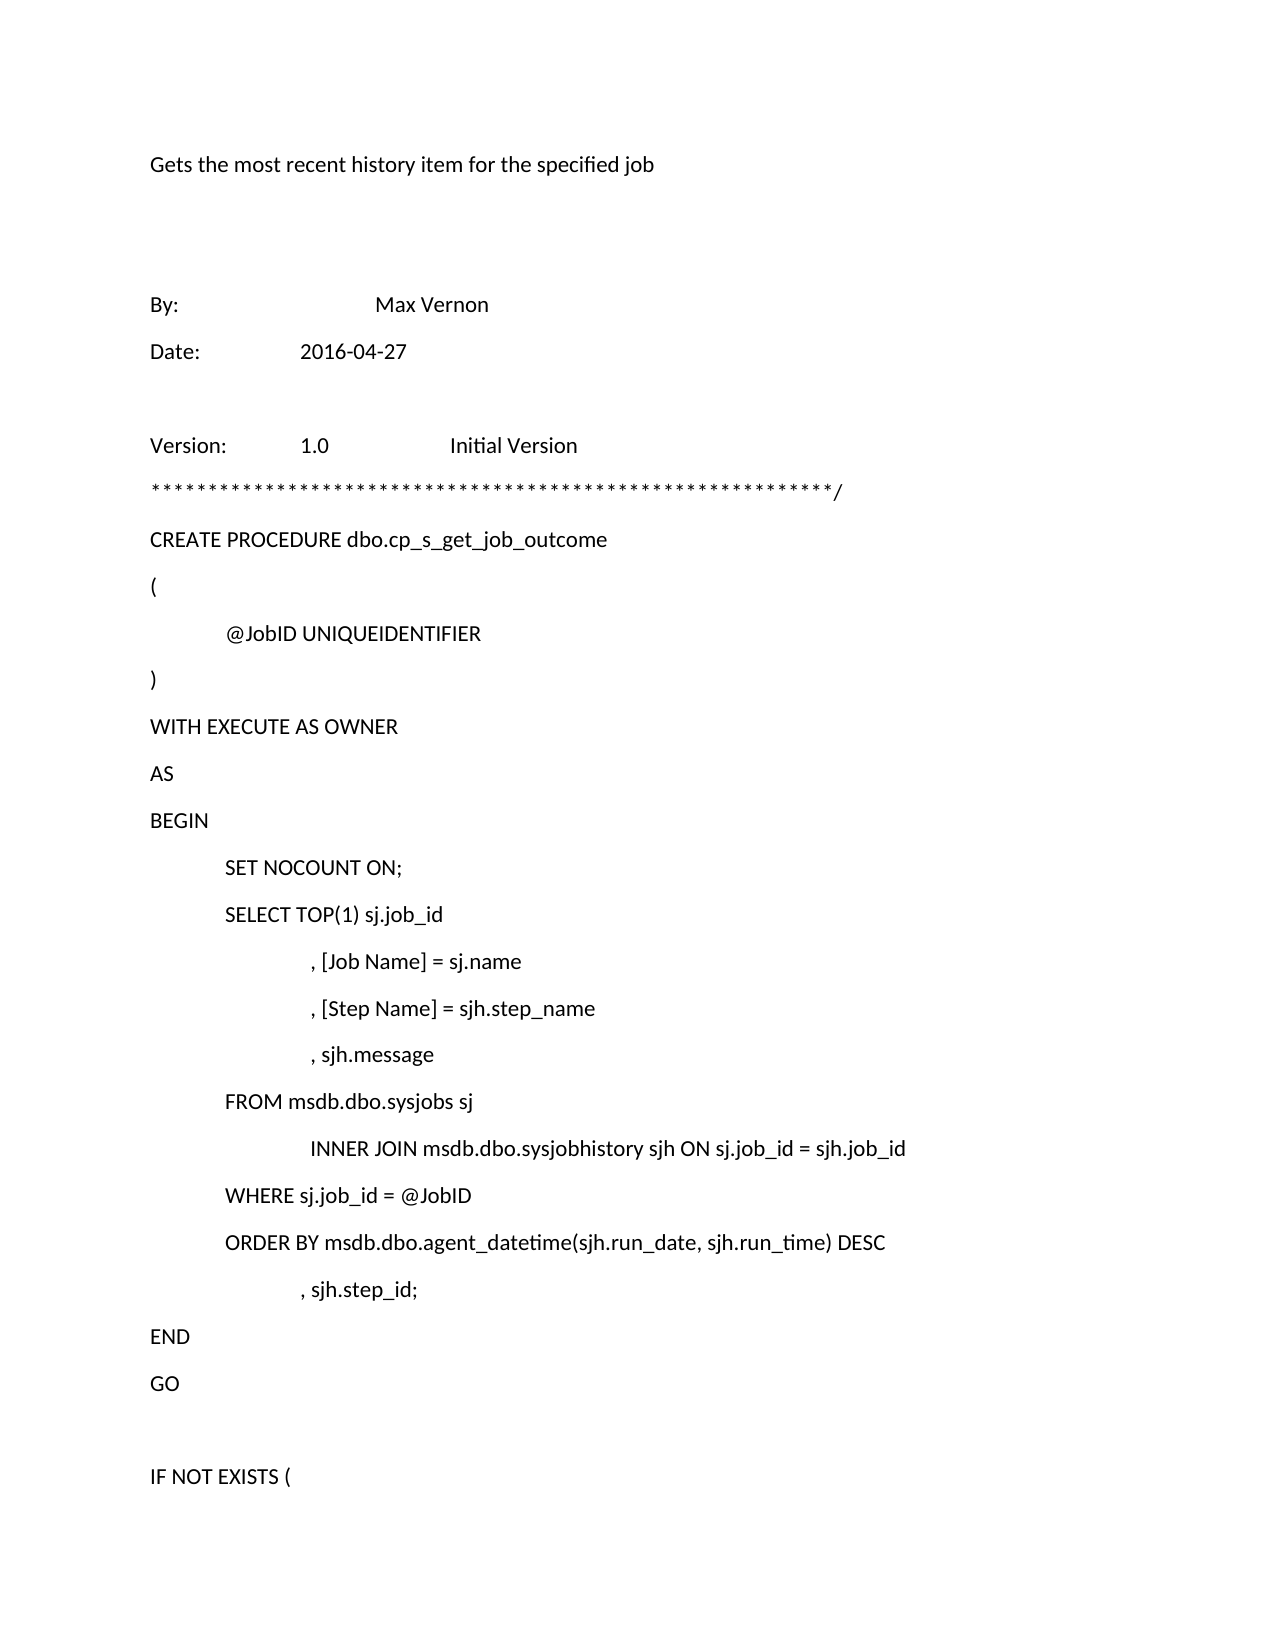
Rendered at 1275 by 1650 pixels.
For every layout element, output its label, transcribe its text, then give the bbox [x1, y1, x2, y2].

text GO [150, 1369, 1125, 1397]
text SET NOCOUNT ON; [150, 853, 1125, 881]
text INNER JOIN msdb.dbo.sysjobhistory sjh ON sj.job_id = sjh.job_id [150, 1134, 1125, 1162]
text CREATE PROCEDURE dbo.cp_s_get_job_outcome [150, 525, 1125, 553]
text , sjh.step_id; [150, 1275, 1125, 1303]
text ) [150, 666, 1125, 694]
text WHERE sj.job_id = @JobID [150, 1181, 1125, 1209]
text , [Job Name] = sj.name [150, 947, 1125, 975]
text ORDER BY msdb.dbo.agent_datetime(sjh.run_date, sjh.run_time) DESC [150, 1228, 1125, 1256]
text , [Step Name] = sjh.step_name [150, 994, 1125, 1022]
text Date: 2016-04-27 [150, 337, 1125, 366]
text BEGIN [150, 806, 1125, 834]
text ************************************************************/ [150, 478, 1125, 506]
text By: Max Vernon [150, 291, 1125, 319]
text AS [150, 759, 1125, 787]
text Version: 1.0 Initial Version [150, 431, 1125, 459]
text WITH EXECUTE AS OWNER [150, 712, 1125, 741]
text SELECT TOP(1) sj.job_id [150, 900, 1125, 928]
text ( [150, 572, 1125, 600]
text END [150, 1322, 1125, 1350]
text @JobID UNIQUEIDENTIFIER [150, 619, 1125, 647]
text , sjh.message [150, 1041, 1125, 1069]
text FROM msdb.dbo.sysjobs sj [150, 1087, 1125, 1116]
text IF NOT EXISTS ( [150, 1462, 1125, 1491]
text Gets the most recent history item for the specified job [150, 150, 1125, 178]
